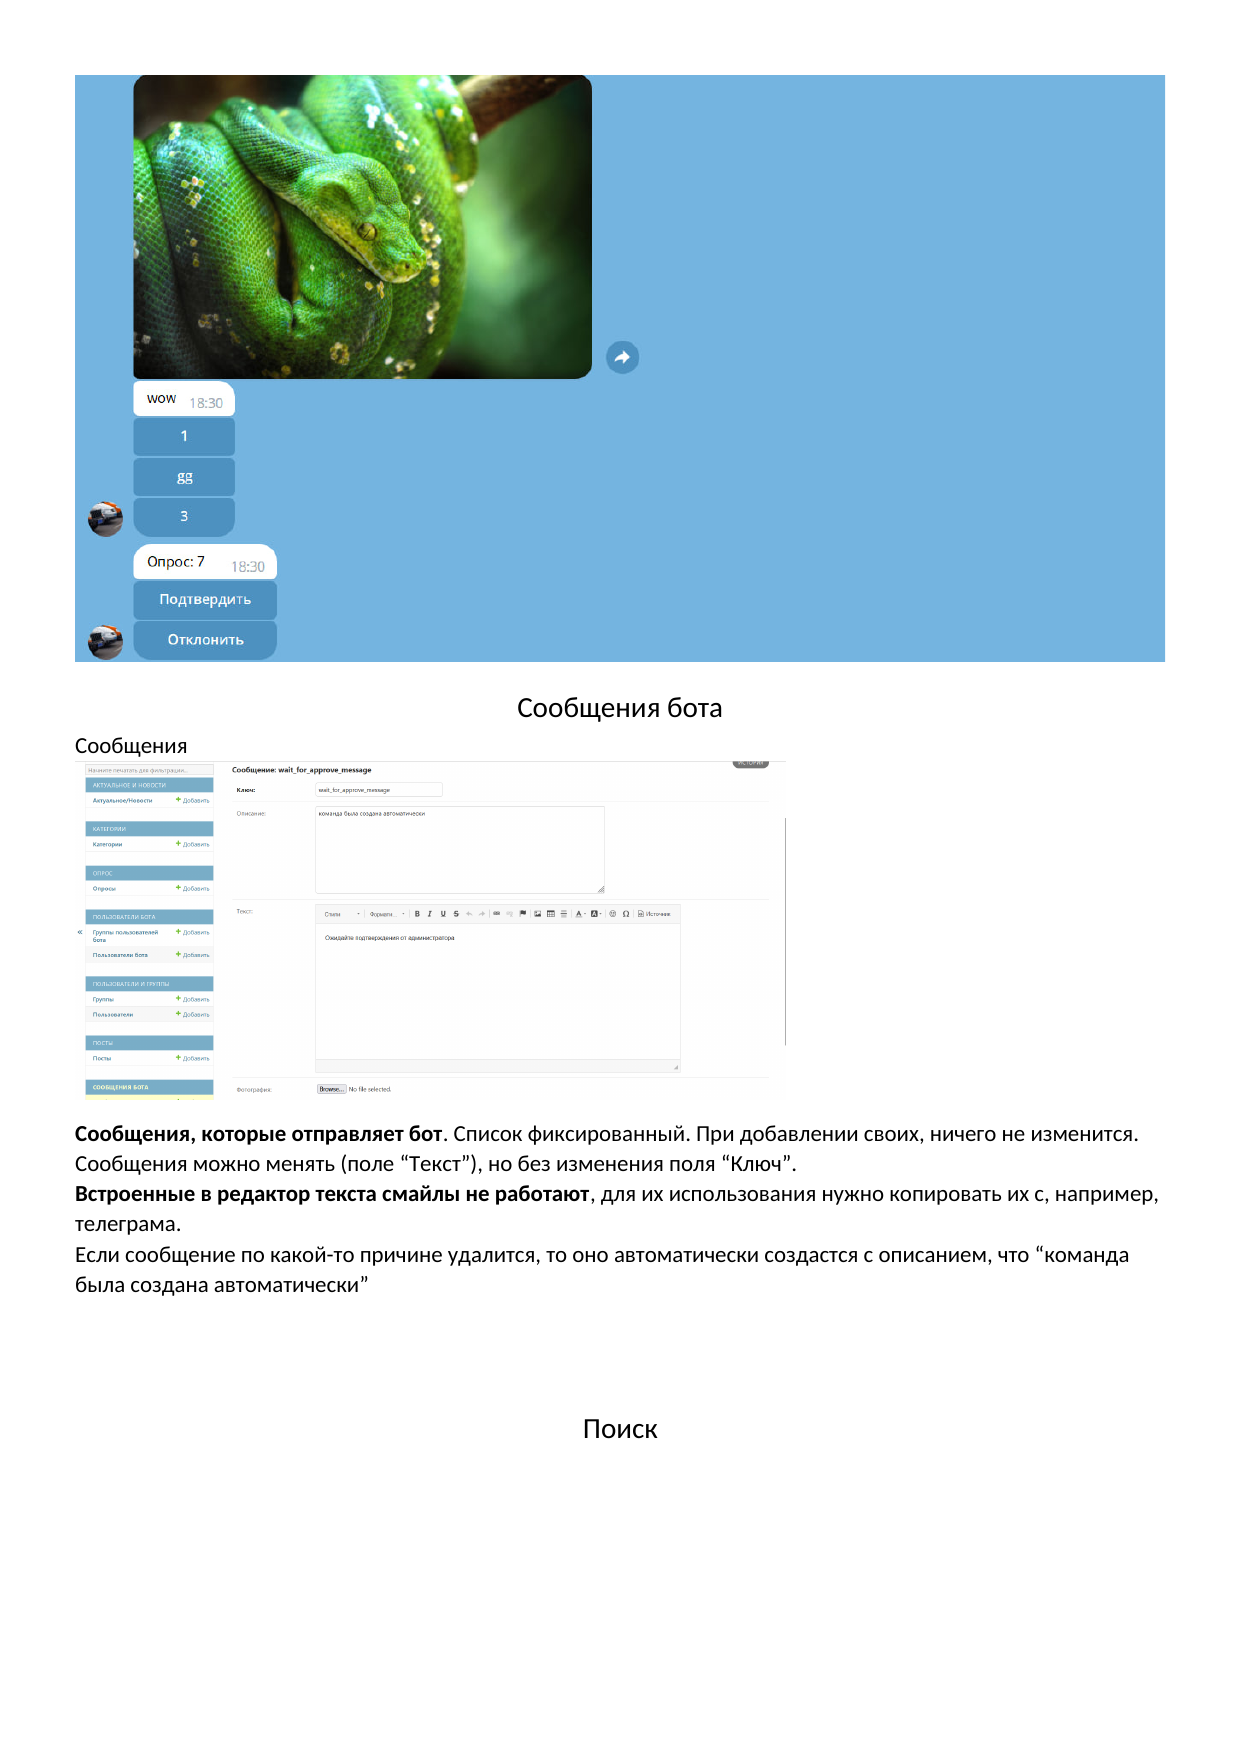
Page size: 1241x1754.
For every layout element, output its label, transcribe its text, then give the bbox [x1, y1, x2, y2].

subtitle Сообщения [75, 731, 1165, 759]
text Сообщения, которые отправляет бот. Список фиксированный. При добавлении своих, ничего не изменится. Сообщения можно менять (поле “Текст”), но без изменения поля “Ключ”. Встроенные в редактор текста смайлы не работают, для их использования нужно копировать их с, например, телеграма. Если сообщение по какой-то причине удалится, то оно автоматически создастся с описанием, что “команда была создана автоматически” [75, 1119, 1165, 1298]
picture [75, 761, 786, 1100]
text Поиск [75, 1411, 1165, 1446]
subtitle Сообщения бота [75, 689, 1165, 724]
picture [75, 75, 1166, 662]
